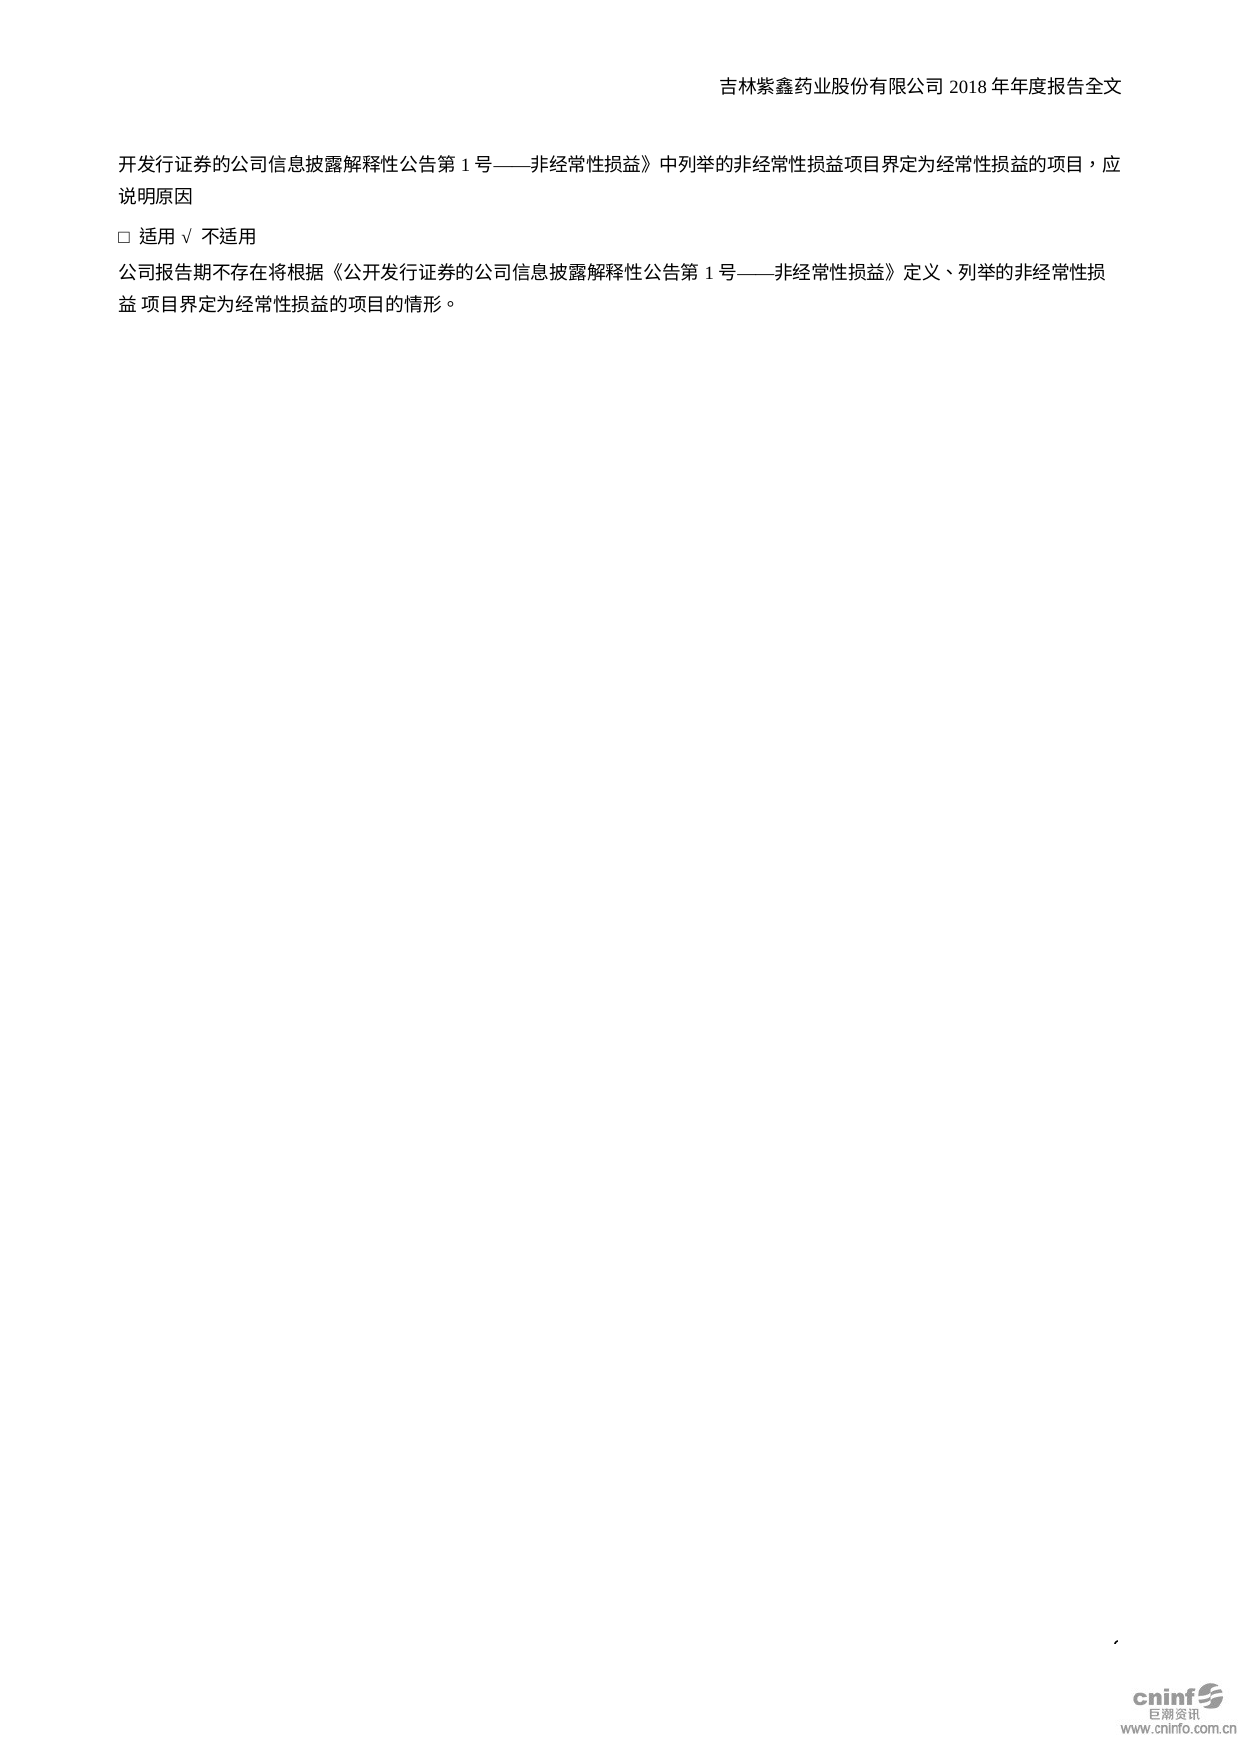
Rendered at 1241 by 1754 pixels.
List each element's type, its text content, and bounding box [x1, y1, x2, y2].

text 公司报告期不存在将根据《公开发行证券的公司信息披露解释性公告第 1 号——非经常性损益》定义、列举的非经常性损益 项目界定为经常性损益的项目的情形。 [118, 259, 1124, 317]
picture [1115, 1680, 1240, 1737]
text □ 适用 √ 不适用 [118, 223, 1240, 249]
text 开发行证券的公司信息披露解释性公告第 1 号——非经常性损益》中列举的非经常性损益项目界定为经常性损益的项目，应 说明原因 [118, 152, 1124, 209]
